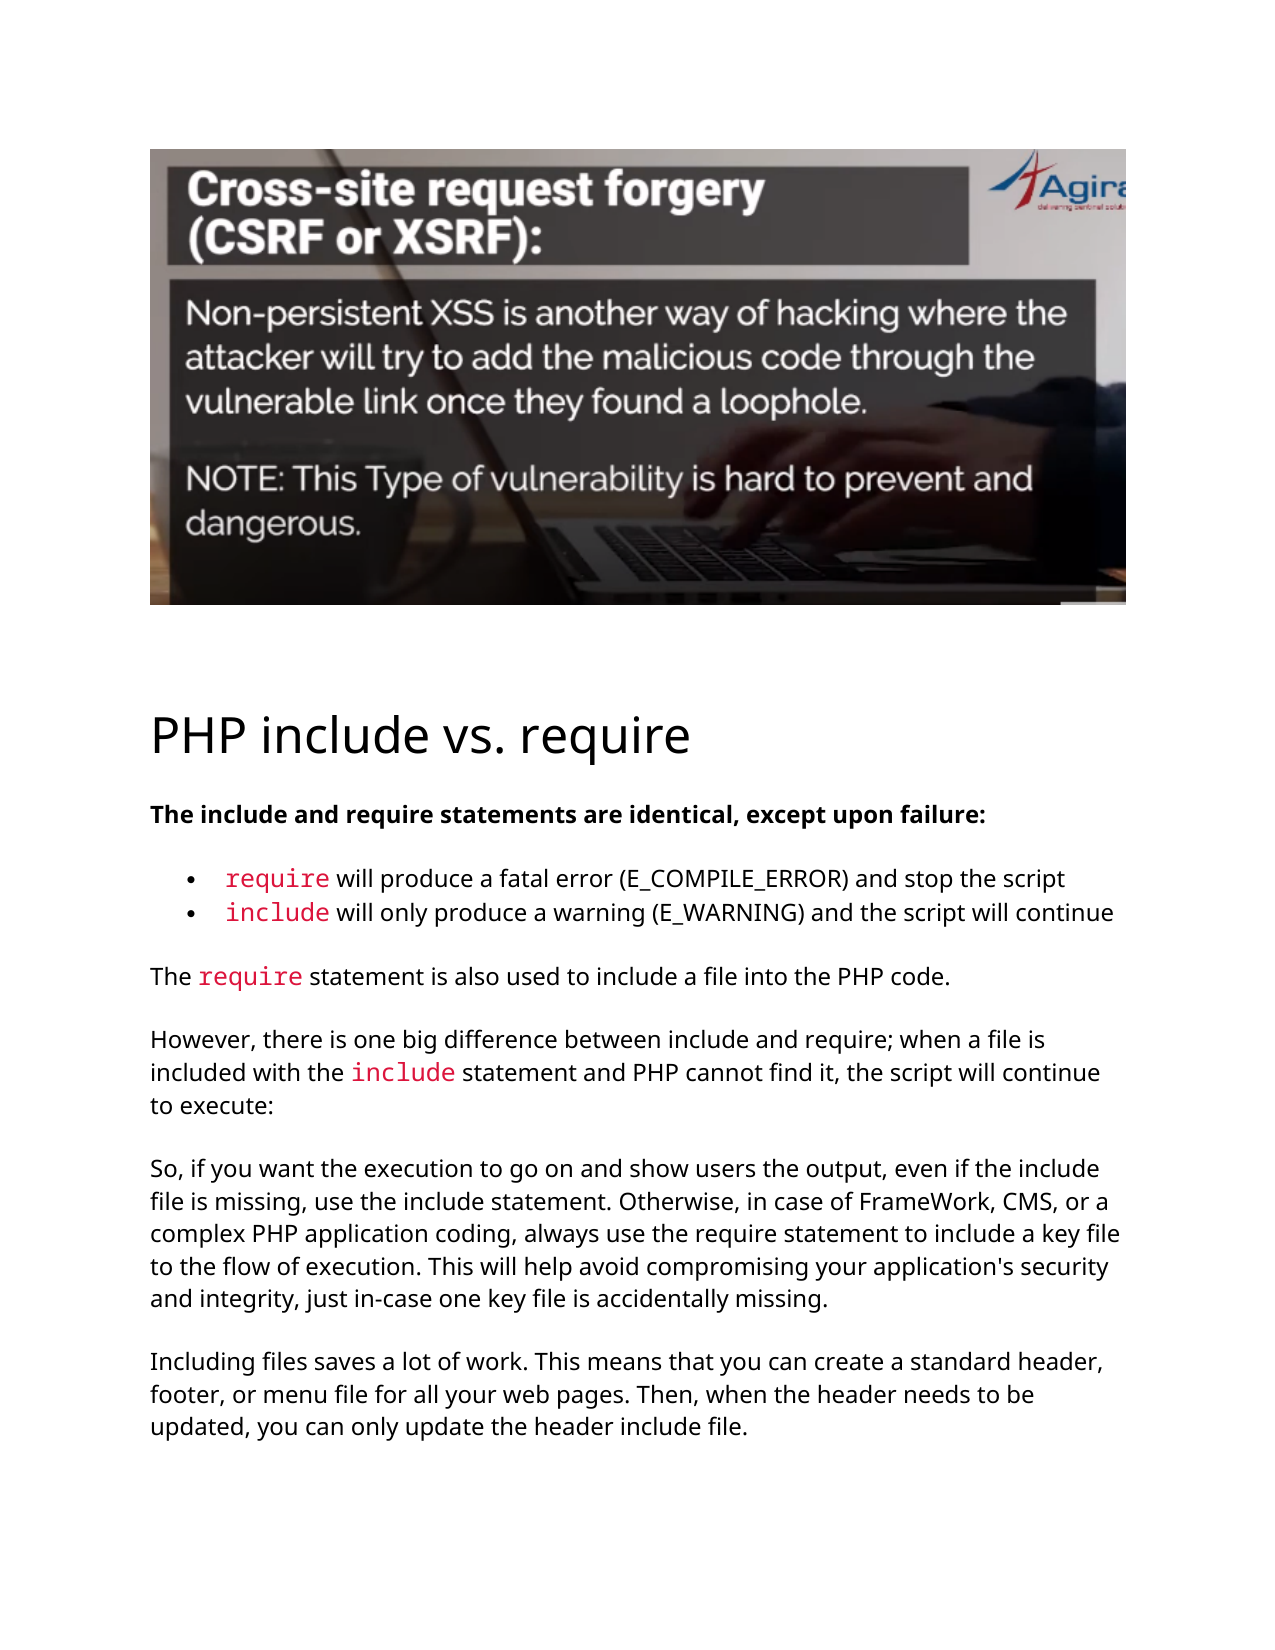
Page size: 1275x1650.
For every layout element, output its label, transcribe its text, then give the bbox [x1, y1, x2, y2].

subtitle PHP include vs. require [150, 699, 1125, 768]
text Including files saves a lot of work. This means that you can create a standard header, footer, or menu file for all your web pages. Then, when the header needs to be updated, you can only update the header include file. [150, 1345, 1125, 1443]
picture [150, 149, 1126, 605]
text So, if you want the execution to go on and show users the output, even if the include file is missing, use the include statement. Otherwise, in case of FrameWork, CMS, or a complex PHP application coding, always use the require statement to include a key file to the flow of execution. This will help avoid compromising your application's security and integrity, just in-case one key file is accidentally missing. [150, 1152, 1125, 1315]
list require will produce a fatal error (E_COMPILE_ERROR) and stop the script [187, 860, 1125, 894]
text The require statement is also used to include a file into the PHP code. [150, 958, 1125, 992]
text However, there is one big difference between include and require; when a file is included with the include statement and PHP cannot find it, the script will continue to execute: [150, 1022, 1125, 1122]
text The include and require statements are identical, except upon failure: [150, 798, 1125, 830]
list include will only produce a warning (E_WARNING) and the script will continue [187, 894, 1125, 928]
